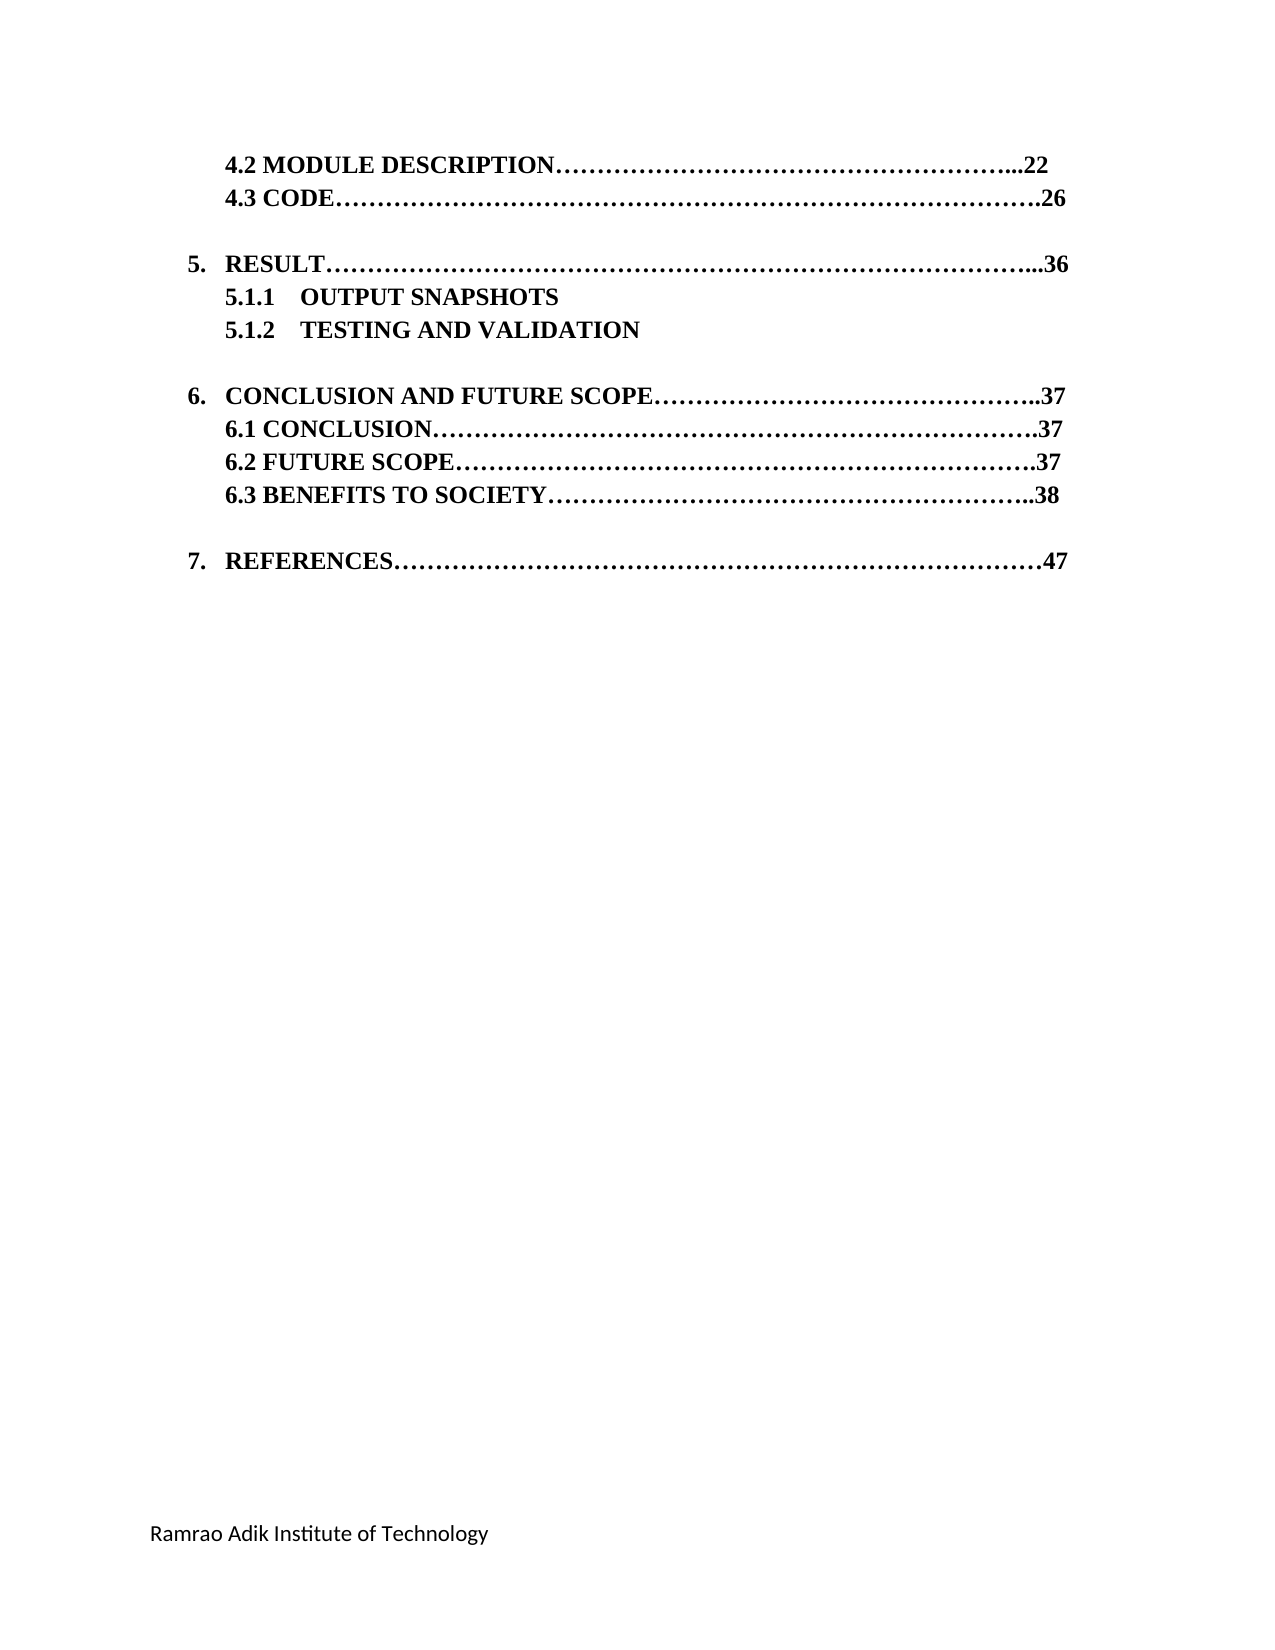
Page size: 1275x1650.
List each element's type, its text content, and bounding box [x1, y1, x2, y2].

list RESULT…………………………………………………………………………...36 [187, 249, 1125, 278]
list CONCLUSION……………………………………………………………….37 [225, 414, 1125, 443]
list FUTURE SCOPE…………………………………………………………….37 [225, 447, 1125, 476]
list BENEFITS TO SOCIETY…………………………………………………..38 [225, 480, 1125, 509]
list TESTING AND VALIDATION [225, 315, 1125, 344]
list MODULE DESCRIPTION………………………………………………...22 [225, 150, 1125, 179]
list CODE………………………………………………………………………….26 [225, 183, 1125, 212]
list REFERENCES……………………………………………………………………47 [187, 546, 1125, 575]
list CONCLUSION AND FUTURE SCOPE………………………………………..37 [187, 381, 1125, 410]
list OUTPUT SNAPSHOTS [225, 282, 1125, 311]
